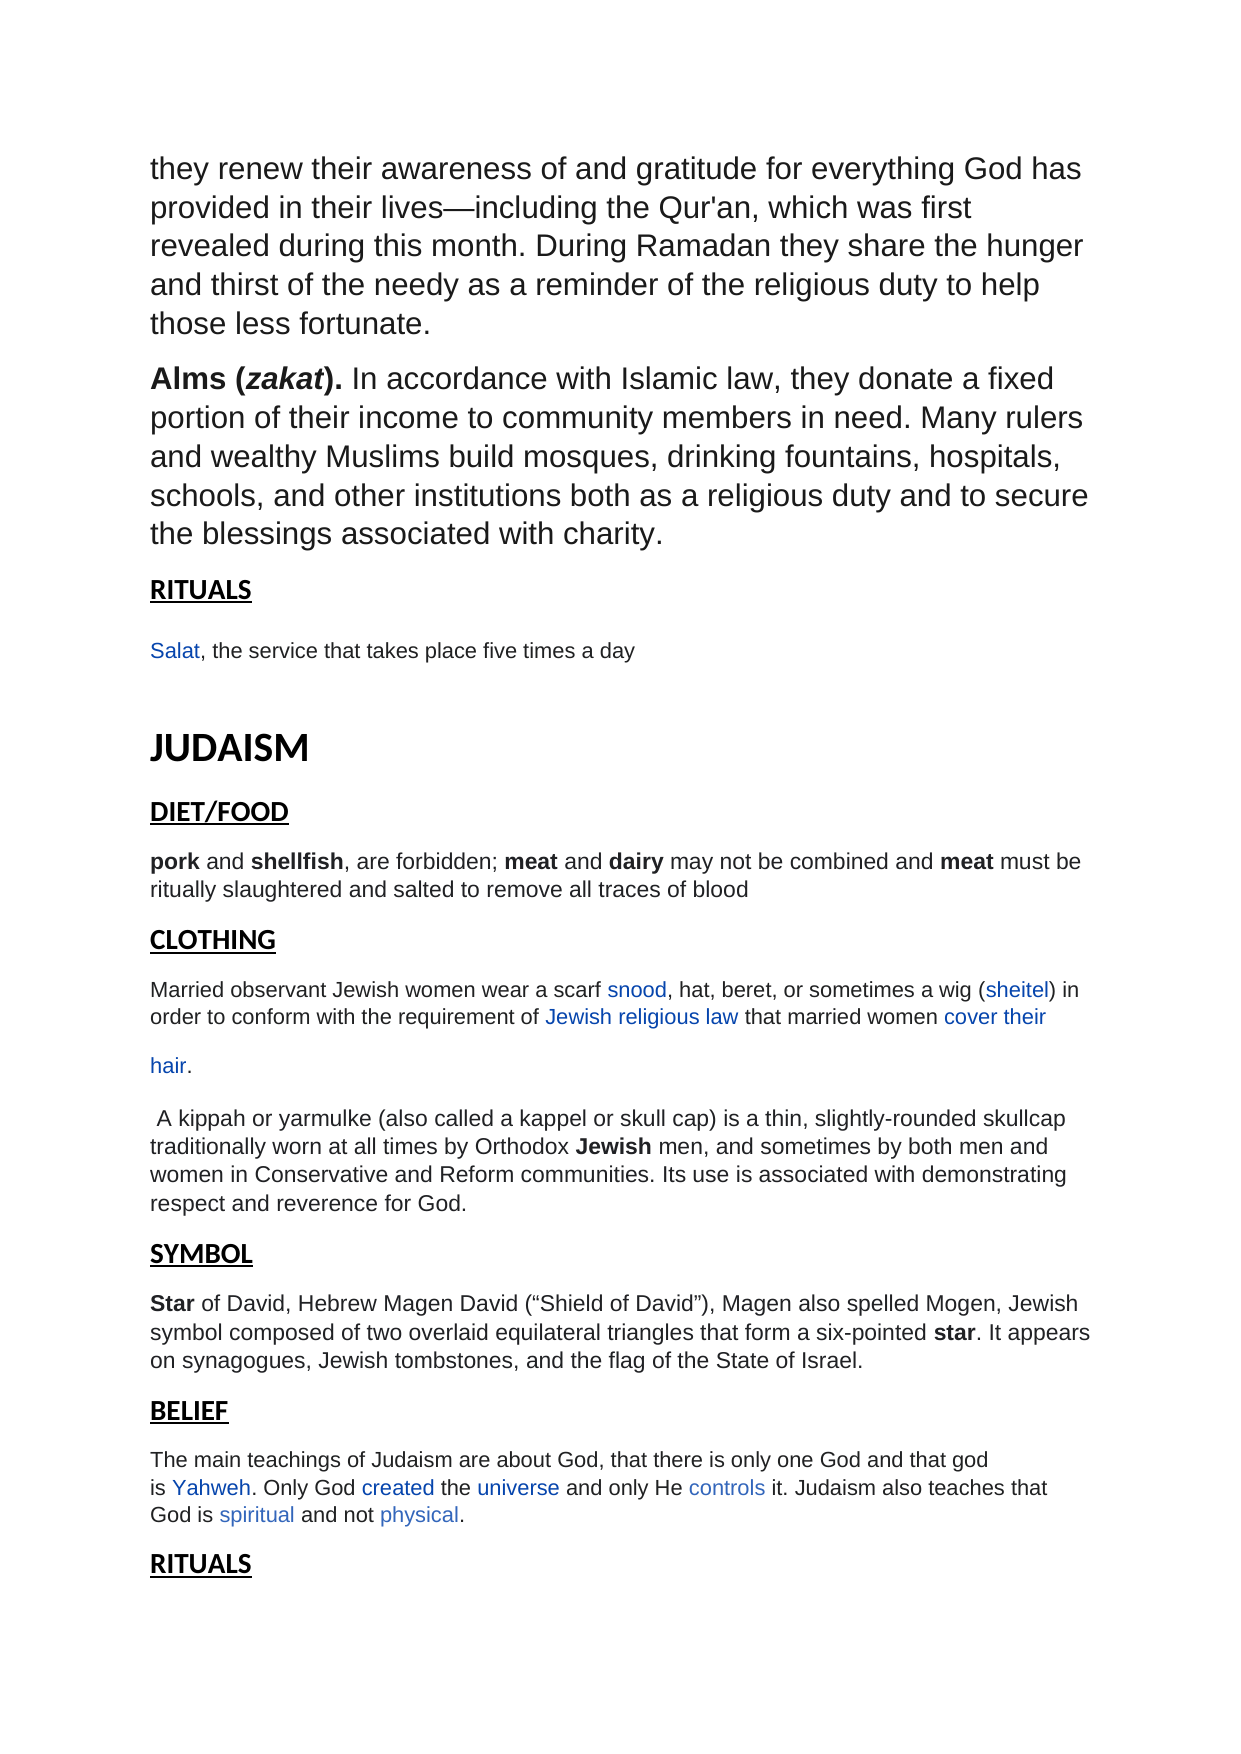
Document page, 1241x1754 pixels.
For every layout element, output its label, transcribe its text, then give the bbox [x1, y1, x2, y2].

text BELIEF [150, 1392, 1090, 1428]
text Salat, the service that takes place five times a day [150, 638, 1090, 664]
text RITUALS [150, 1545, 1090, 1581]
text A kippah or yarmulke (also called a kappel or skull cap) is a thin, slightly-rounded skullcap traditionally worn at all times by Orthodox Jewish men, and sometimes by both men and women in Conservative and Reform communities. Its use is associated with demonstrating respect and reverence for God. [150, 1104, 1090, 1216]
text Alms (zakat). In accordance with Islamic law, they donate a fixed portion of their income to community members in need. Many rulers and wealthy Muslims build mosques, drinking fountains, hospitals, schools, and other institutions both as a religious duty and to secure the blessings associated with charity. [150, 513, 1090, 551]
text pork and shellfish, are forbidden; meat and dairy may not be combined and meat must be ritually slaughtered and salted to remove all traces of blood [150, 848, 1090, 903]
text SYMBOL [150, 1235, 1090, 1271]
text CLOTHING [150, 921, 1090, 957]
text Star of David, Hebrew Magen David (“Shield of David”), Magen also spelled Mogen, Jewish symbol composed of two overlaid equilateral triangles that form a six-pointed star. It appears on synagogues, Jewish tombstones, and the flag of the State of Israel. [150, 1290, 1090, 1373]
text DIET/FOOD [150, 793, 1090, 828]
text The main teachings of Judaism are about God, that there is only one God and that god is Yahweh. Only God created the universe and only He controls it. Judaism also teaches that God is spiritual and not physical. [150, 1447, 1090, 1527]
text JUDAISM [150, 721, 1090, 772]
text RITUALS [150, 571, 1090, 606]
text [150, 150, 1090, 341]
text Alms (zakat). In accordance with Islamic law, they donate a fixed portion of their income to community members in need. Many rulers and wealthy Muslims build mosques, drinking fountains, hospitals, schools, and other institutions both as a religious duty and to secure the blessings associated with charity. [150, 360, 1090, 477]
text Married observant Jewish women wear a scarf snood, hat, beret, or sometimes a wig (sheitel) in order to conform with the requirement of Jewish religious law that married women cover their hair. [150, 977, 1090, 1084]
